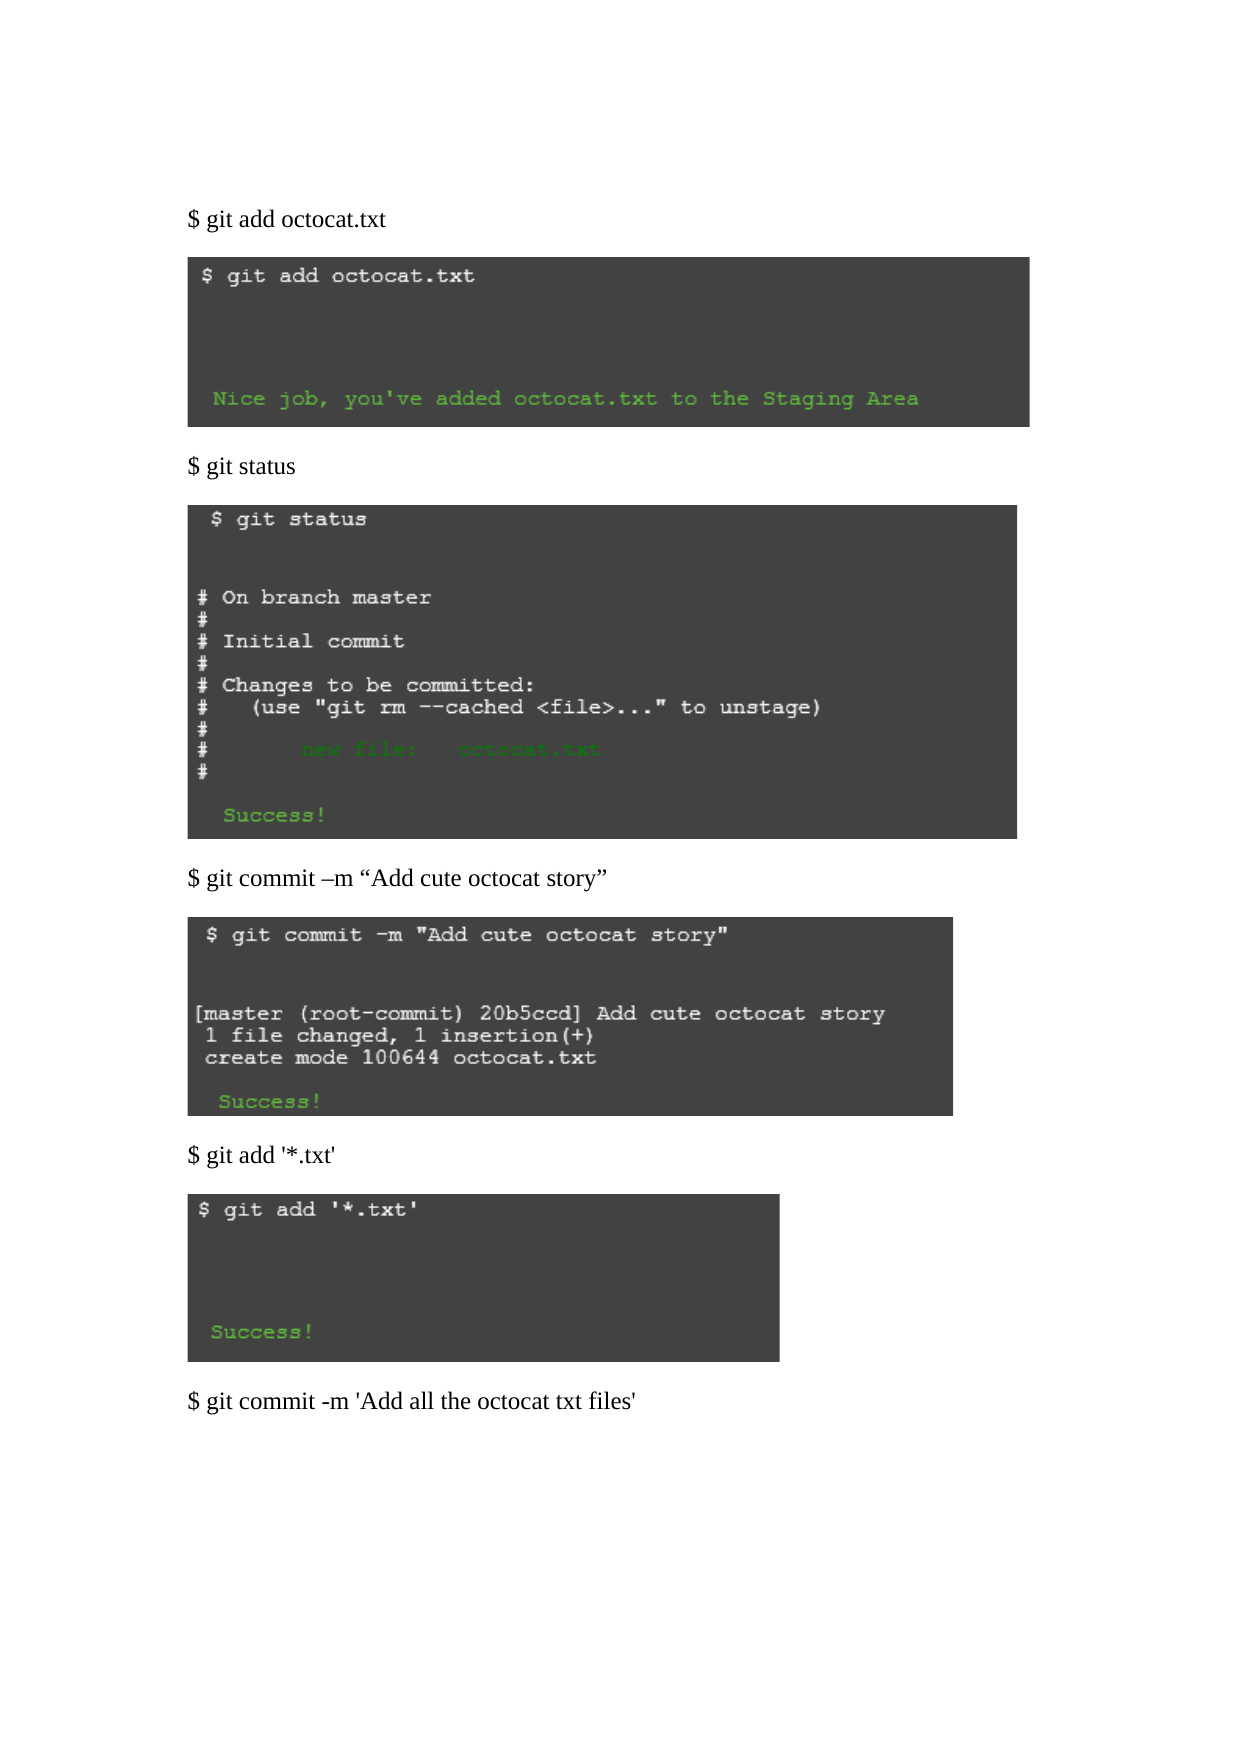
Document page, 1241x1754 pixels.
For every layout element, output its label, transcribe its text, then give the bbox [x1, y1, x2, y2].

text $ git status [187, 451, 1053, 480]
picture [187, 505, 1018, 839]
picture [187, 917, 954, 1116]
picture [187, 1194, 780, 1362]
text $ git add '*.txt' [187, 1140, 1053, 1169]
picture [187, 257, 1030, 427]
text $ git commit -m 'Add all the octocat txt files' [187, 1386, 1053, 1415]
text $ git commit –m “Add cute octocat story” [187, 863, 1053, 892]
text $ git add octocat.txt [187, 204, 1053, 233]
